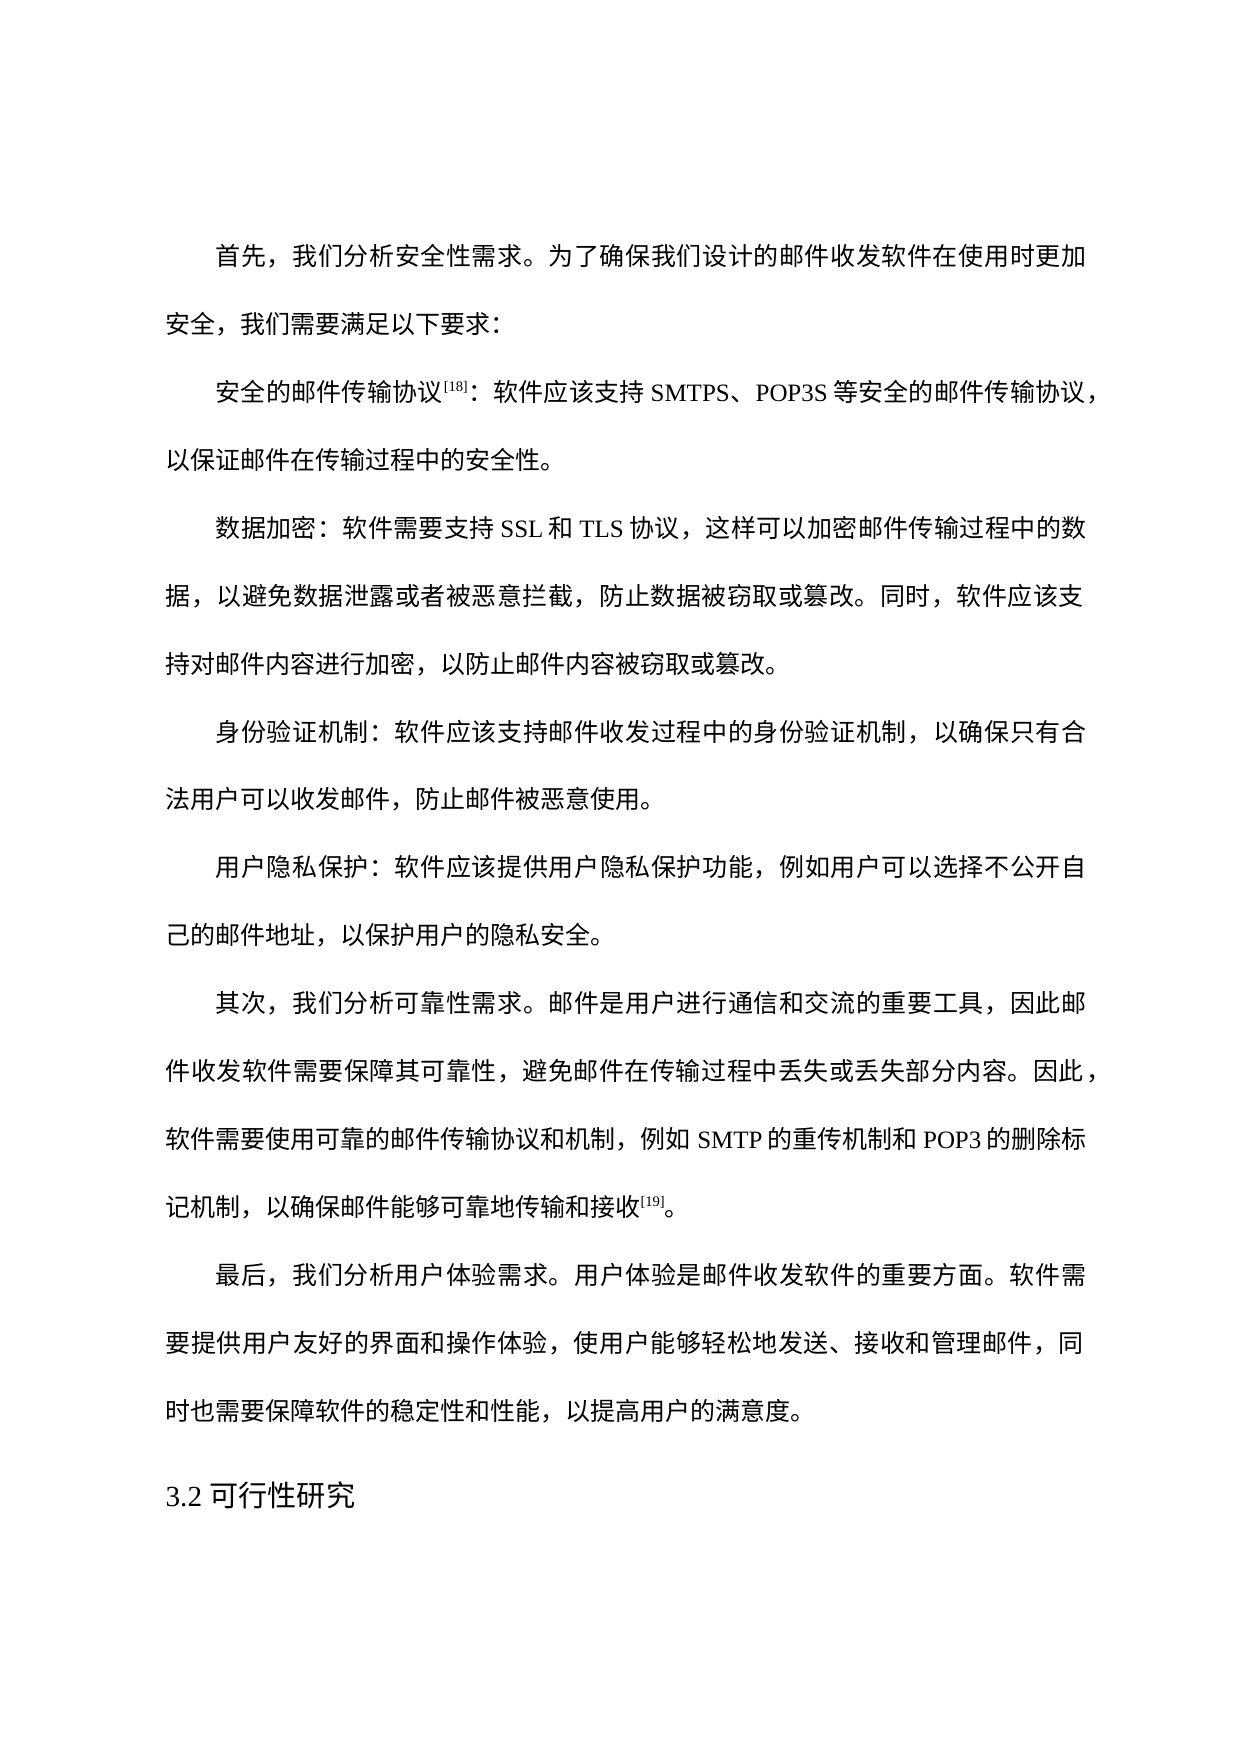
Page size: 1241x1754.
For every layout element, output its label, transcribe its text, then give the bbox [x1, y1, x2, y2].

text 首先，我们分析安全性需求。为了确保我们设计的邮件收发软件在使用时更加安全，我们需要满足以下要求： [165, 221, 1087, 357]
text 最后，我们分析用户体验需求。用户体验是邮件收发软件的重要方面。软件需要提供用户友好的界面和操作体验，使用户能够轻松地发送、接收和管理邮件，同时也需要保障软件的稳定性和性能，以提高用户的满意度。 [165, 1239, 1087, 1443]
text 3.2 可行性研究 [165, 1460, 1087, 1528]
text 安全的邮件传输协议[18]：软件应该支持SMTPS、POP3S等安全的邮件传输协议，以保证邮件在传输过程中的安全性。 [165, 357, 1087, 492]
text 用户隐私保护：软件应该提供用户隐私保护功能，例如用户可以选择不公开自己的邮件地址，以保护用户的隐私安全。 [165, 832, 1087, 968]
text 身份验证机制：软件应该支持邮件收发过程中的身份验证机制，以确保只有合法用户可以收发邮件，防止邮件被恶意使用。 [165, 696, 1087, 832]
text 其次，我们分析可靠性需求。邮件是用户进行通信和交流的重要工具，因此邮件收发软件需要保障其可靠性，避免邮件在传输过程中丢失或丢失部分内容。因此，软件需要使用可靠的邮件传输协议和机制，例如SMTP的重传机制和POP3的删除标记机制，以确保邮件能够可靠地传输和接收[19]。 [165, 968, 1087, 1239]
text 数据加密：软件需要支持SSL和TLS协议，这样可以加密邮件传输过程中的数据，以避免数据泄露或者被恶意拦截，防止数据被窃取或篡改。同时，软件应该支持对邮件内容进行加密，以防止邮件内容被窃取或篡改。 [165, 492, 1087, 696]
